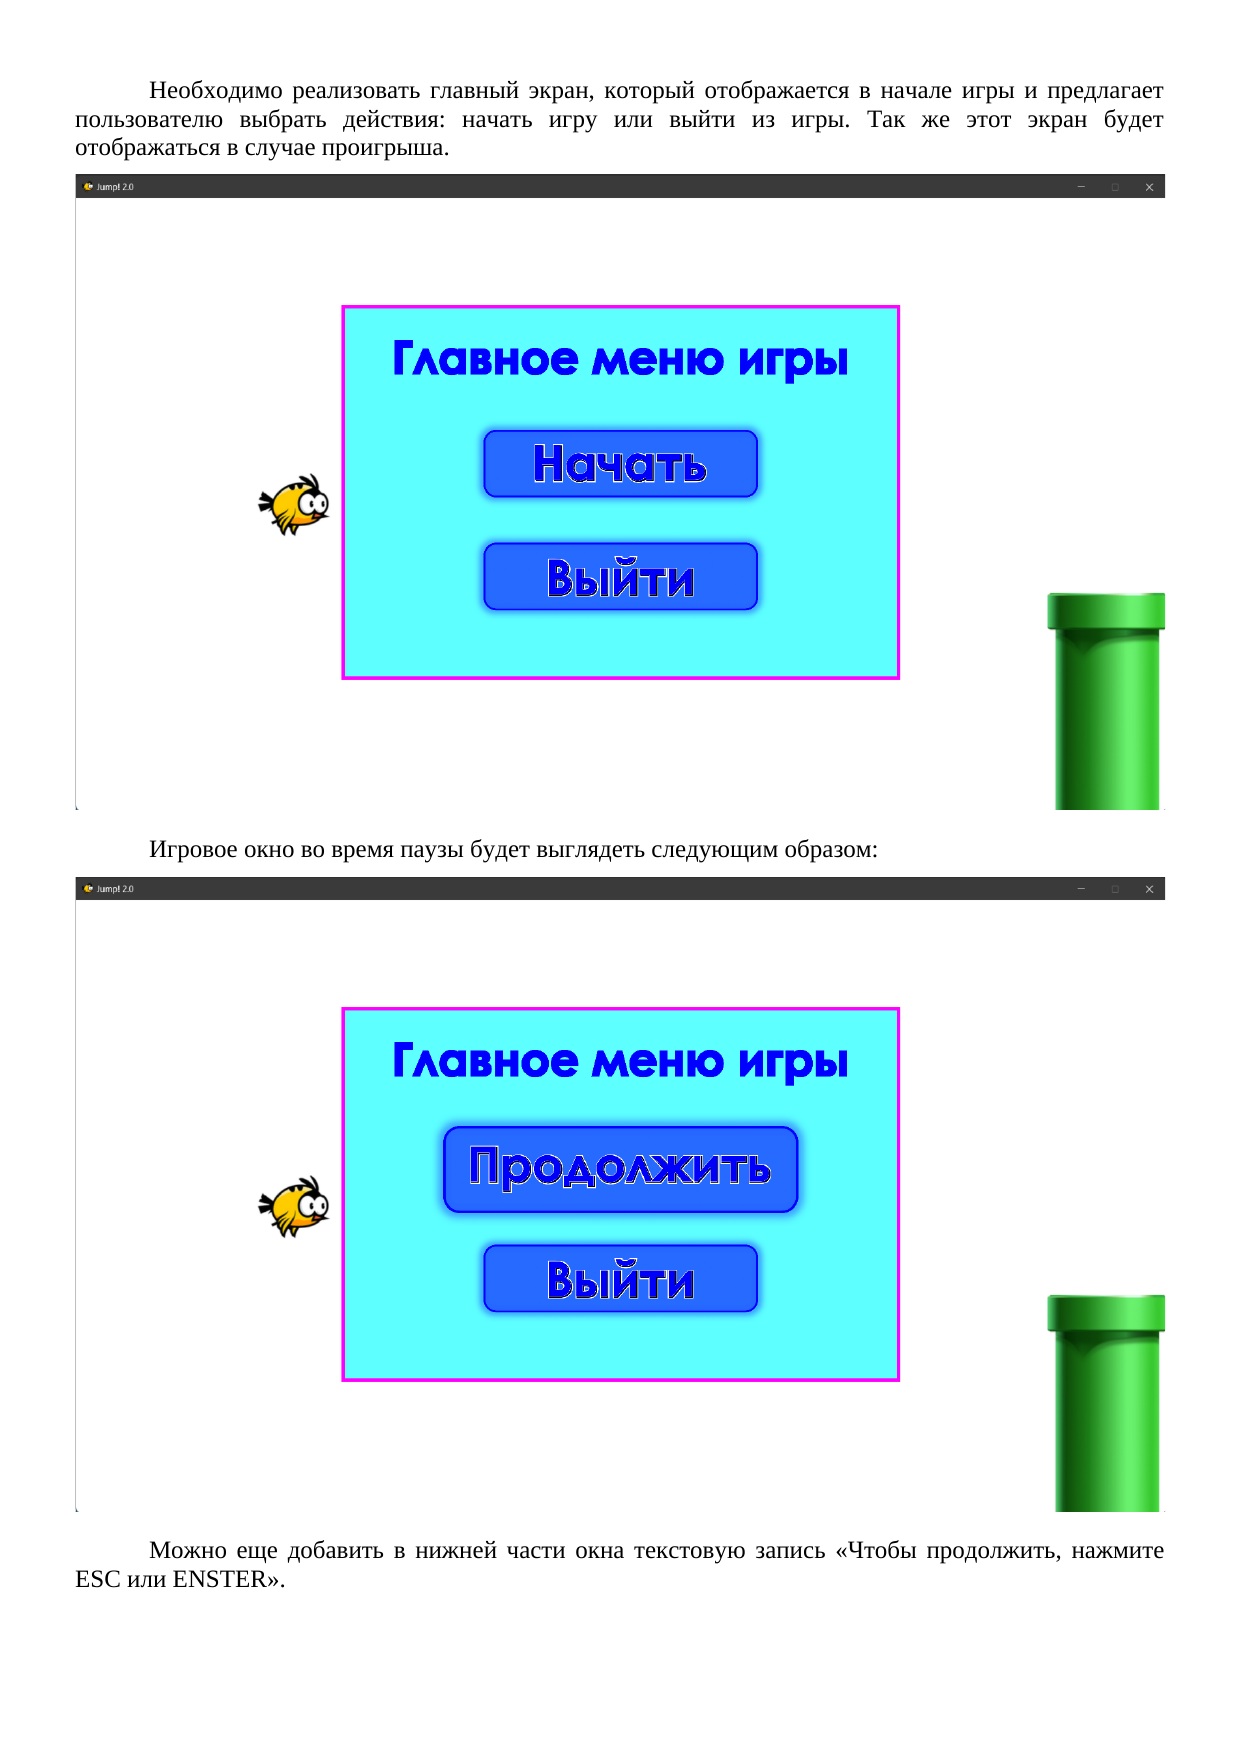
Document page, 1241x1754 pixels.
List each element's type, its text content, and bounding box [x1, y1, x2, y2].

picture [75, 174, 1166, 810]
text Необходимо реализовать главный экран, который отображается в начале игры и предлагает пользователю выбрать действия: начать игру или выйти из игры. Так же этот экран будет отображаться в случае проигрыша. [75, 75, 1165, 161]
text Игровое окно во время паузы будет выглядеть следующим образом: [75, 834, 1165, 862]
text Можно еще добавить в нижней части окна текстовую запись «Чтобы продолжить, нажмите ESC или ENSTER». [75, 1535, 1165, 1592]
picture [75, 877, 1166, 1512]
